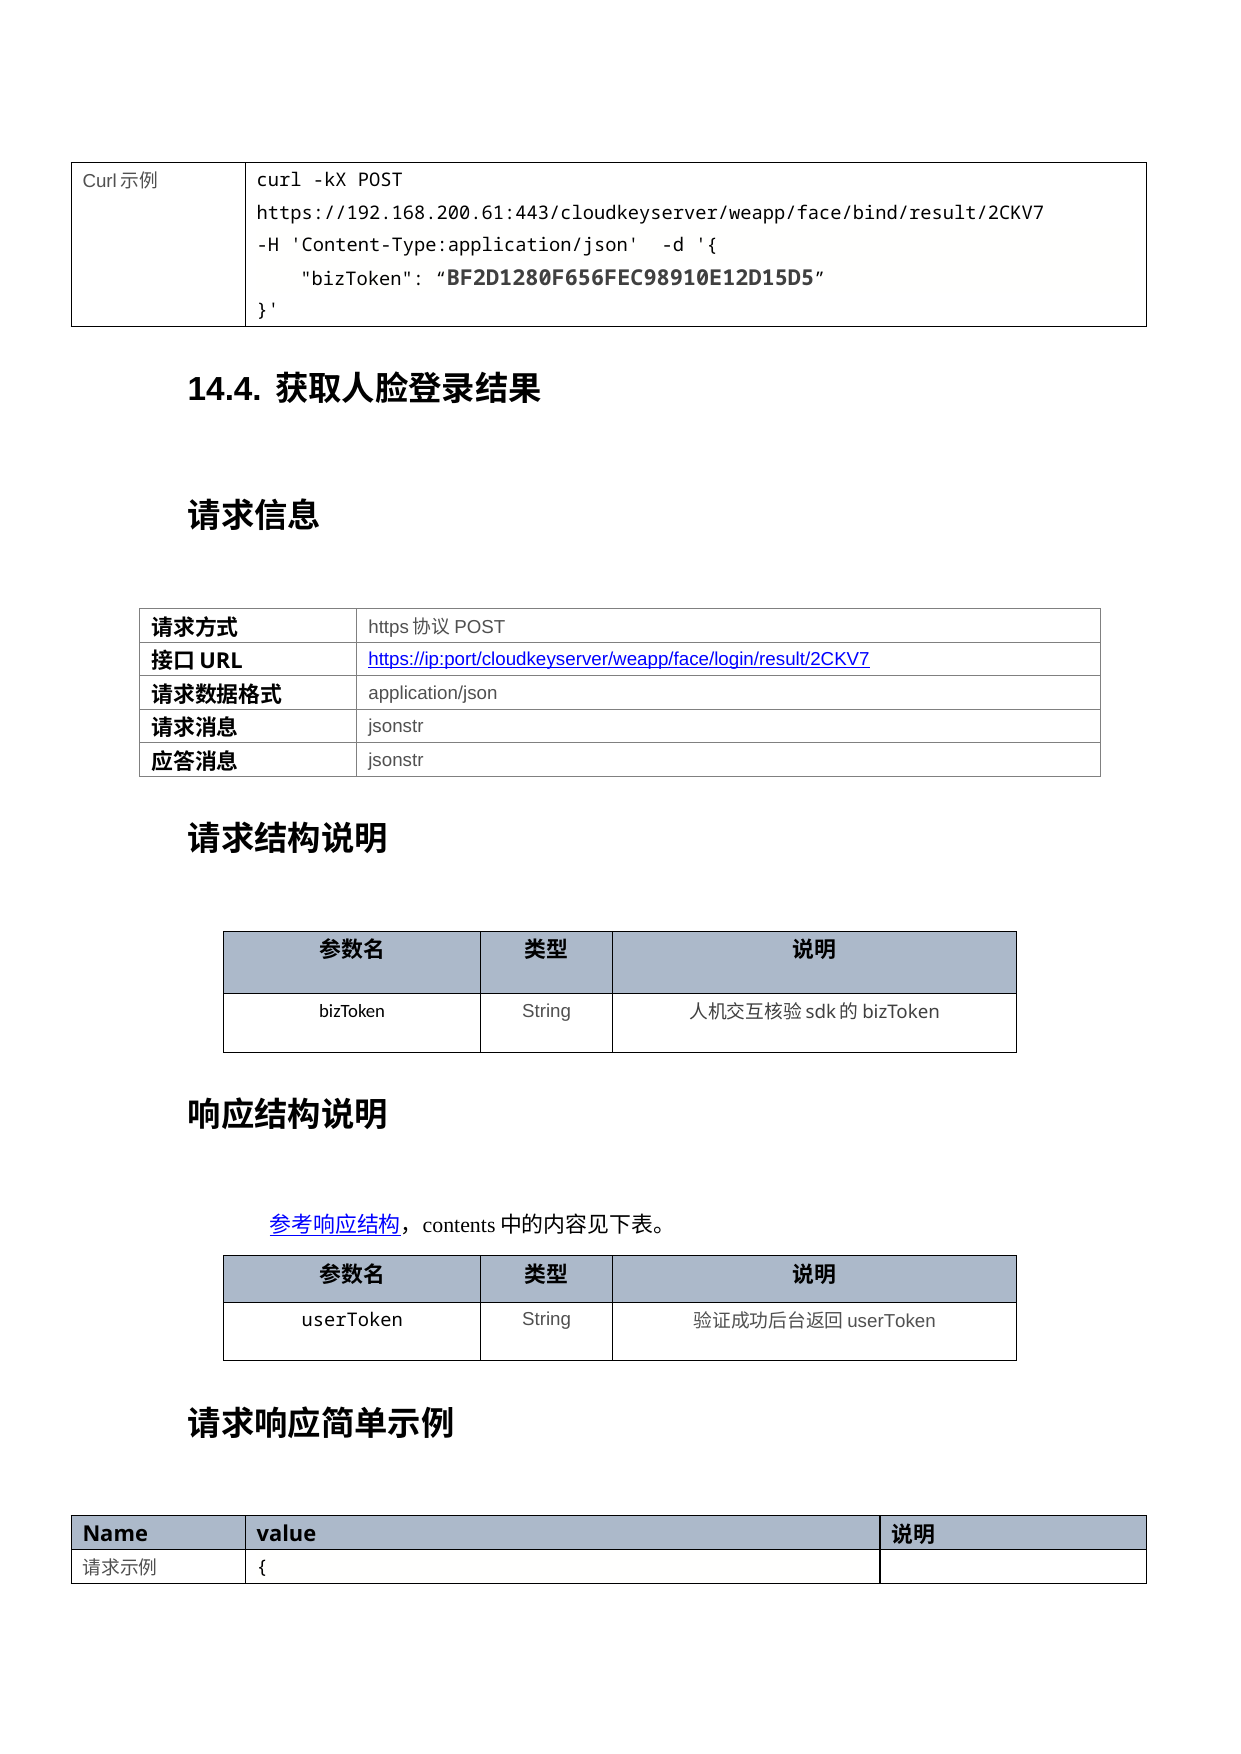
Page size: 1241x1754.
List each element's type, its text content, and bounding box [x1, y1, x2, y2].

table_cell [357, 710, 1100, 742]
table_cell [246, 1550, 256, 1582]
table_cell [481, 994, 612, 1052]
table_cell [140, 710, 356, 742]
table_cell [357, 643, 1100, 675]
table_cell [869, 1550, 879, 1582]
subtitle 响应结构说明 [187, 1080, 1053, 1145]
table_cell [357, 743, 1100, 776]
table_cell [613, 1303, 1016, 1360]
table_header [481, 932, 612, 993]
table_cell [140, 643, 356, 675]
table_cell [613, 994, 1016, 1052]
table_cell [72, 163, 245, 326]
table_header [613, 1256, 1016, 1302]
subtitle 请求结构说明 [187, 804, 1053, 869]
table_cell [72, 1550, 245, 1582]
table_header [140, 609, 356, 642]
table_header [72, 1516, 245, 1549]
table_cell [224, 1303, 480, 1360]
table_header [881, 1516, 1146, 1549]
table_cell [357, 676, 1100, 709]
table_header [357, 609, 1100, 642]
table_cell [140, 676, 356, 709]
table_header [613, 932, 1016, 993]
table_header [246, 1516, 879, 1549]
subtitle 请求响应简单示例 [187, 1388, 1053, 1453]
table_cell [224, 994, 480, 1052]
text 参考响应结构，contents中的内容见下表。 [269, 1207, 1053, 1239]
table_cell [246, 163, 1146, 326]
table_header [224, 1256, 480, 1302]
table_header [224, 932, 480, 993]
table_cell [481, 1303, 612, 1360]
subtitle 请求信息 [187, 481, 1053, 546]
subtitle 获取人脸登录结果 [187, 354, 1053, 419]
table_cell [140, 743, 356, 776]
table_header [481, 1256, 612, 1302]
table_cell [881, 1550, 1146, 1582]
